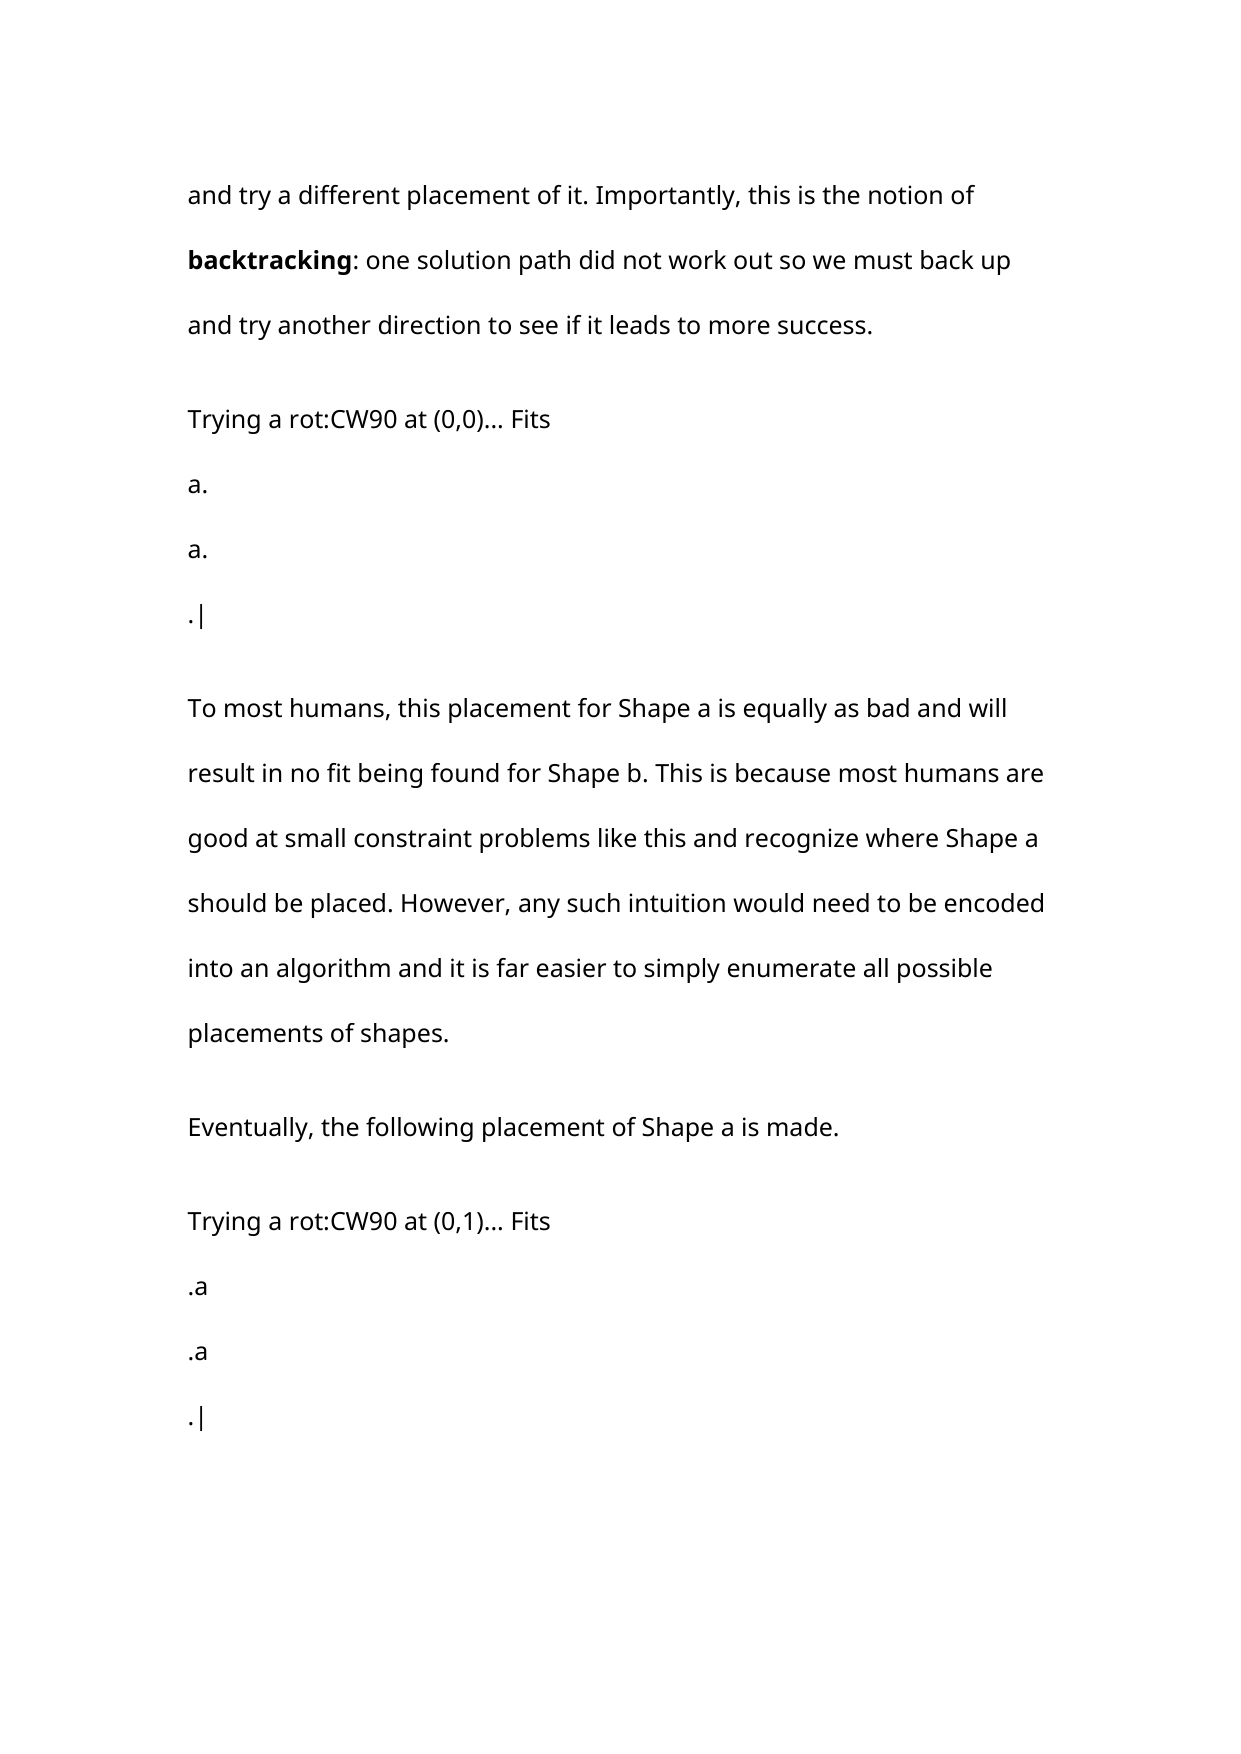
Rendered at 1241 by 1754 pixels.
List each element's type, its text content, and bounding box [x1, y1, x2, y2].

text a. [187, 451, 1053, 516]
text .| [187, 1384, 1053, 1449]
text and try a different placement of it. Importantly, this is the notion of backtracking: one solution path did not work out so we must back up and try another direction to see if it leads to more success. [187, 162, 1053, 357]
text .a [187, 1254, 1053, 1319]
text Trying a rot:CW90 at (0,0)... Fits [187, 386, 1053, 451]
text To most humans, this placement for Shape a is equally as bad and will result in no fit being found for Shape b. This is because most humans are good at small constraint problems like this and recognize where Shape a should be placed. However, any such intuition would need to be encoded into an algorithm and it is far easier to simply enumerate all possible placements of shapes. [187, 675, 1053, 1065]
text .a [187, 1319, 1053, 1384]
text Trying a rot:CW90 at (0,1)... Fits [187, 1189, 1053, 1254]
text a. [187, 516, 1053, 581]
text Eventually, the following placement of Shape a is made. [187, 1094, 1053, 1159]
text .| [187, 581, 1053, 646]
